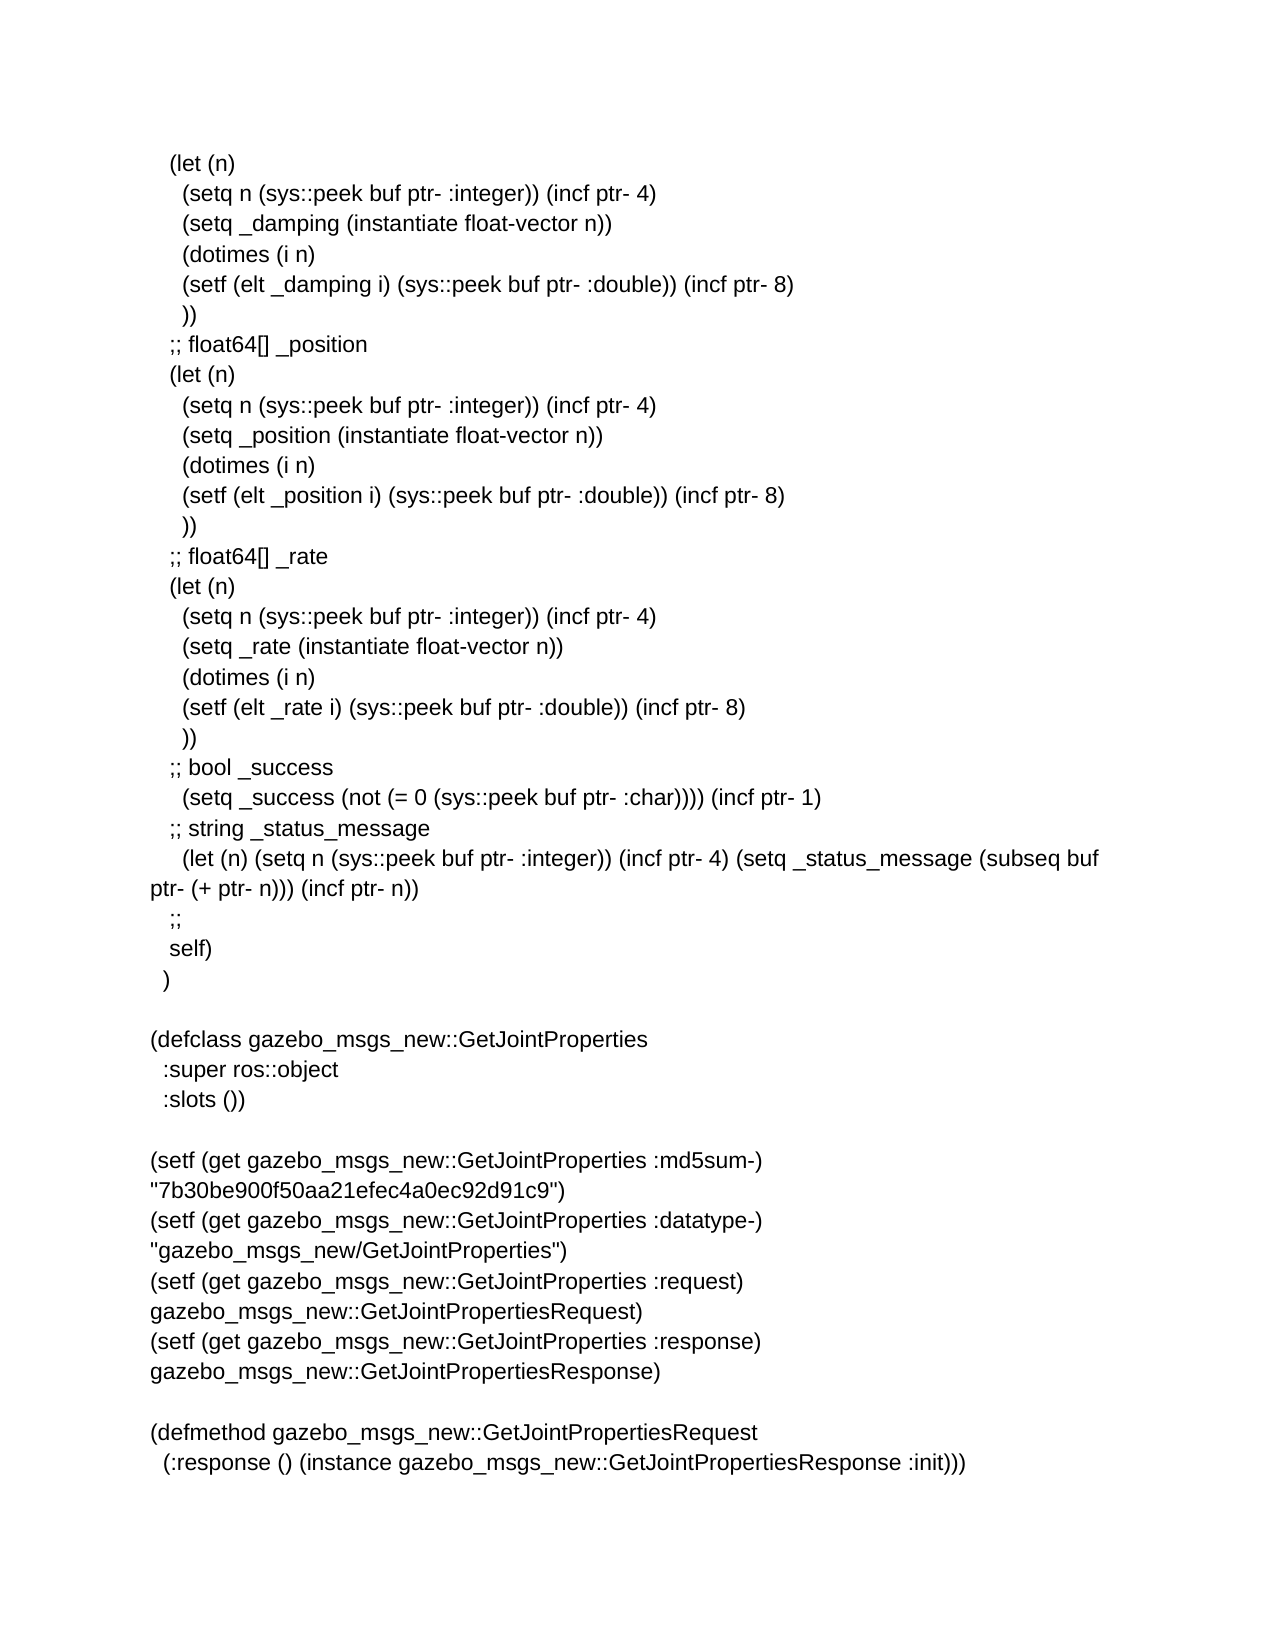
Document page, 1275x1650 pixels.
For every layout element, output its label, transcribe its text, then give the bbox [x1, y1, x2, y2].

text (setf (get gazebo_msgs_new::GetJointProperties :response) gazebo_msgs_new::GetJointPropertiesResponse) [150, 1328, 1125, 1385]
text )) [150, 724, 1125, 750]
text (setf (elt _position i) (sys::peek buf ptr- :double)) (incf ptr- 8) [150, 482, 1125, 509]
text ;; float64[] _rate [150, 543, 1125, 569]
text (dotimes (i n) [150, 663, 1125, 690]
text (setq n (sys::peek buf ptr- :integer)) (incf ptr- 4) [150, 180, 1125, 207]
text (setq _position (instantiate float-vector n)) [150, 422, 1125, 448]
text (let (n) (setq n (sys::peek buf ptr- :integer)) (incf ptr- 4) (setq _status_message (subseq buf ptr- (+ ptr- n))) (incf ptr- n)) [150, 845, 1125, 901]
text (let (n) [150, 361, 1125, 388]
text (setq n (sys::peek buf ptr- :integer)) (incf ptr- 4) [150, 603, 1125, 629]
text :slots ()) [150, 1086, 1125, 1113]
text )) [150, 301, 1125, 327]
text (setf (get gazebo_msgs_new::GetJointProperties :md5sum-) "7b30be900f50aa21efec4a0ec92d91c9") [150, 1147, 1125, 1203]
text (defclass gazebo_msgs_new::GetJointProperties [150, 1026, 1125, 1052]
text (let (n) [150, 573, 1125, 599]
text ;; bool _success [150, 754, 1125, 781]
text )) [150, 512, 1125, 539]
text (setq _rate (instantiate float-vector n)) [150, 633, 1125, 660]
text (defmethod gazebo_msgs_new::GetJointPropertiesRequest [150, 1419, 1125, 1445]
text (setq n (sys::peek buf ptr- :integer)) (incf ptr- 4) [150, 392, 1125, 418]
text (setf (get gazebo_msgs_new::GetJointProperties :datatype-) "gazebo_msgs_new/GetJointProperties") [150, 1207, 1125, 1264]
text (setq _damping (instantiate float-vector n)) [150, 210, 1125, 237]
text ;; float64[] _position [150, 331, 1125, 358]
text (:response () (instance gazebo_msgs_new::GetJointPropertiesResponse :init))) [150, 1449, 1125, 1475]
text (setf (get gazebo_msgs_new::GetJointProperties :request) gazebo_msgs_new::GetJointPropertiesRequest) [150, 1268, 1125, 1324]
text (dotimes (i n) [150, 241, 1125, 267]
text self) [150, 935, 1125, 962]
text ) [150, 966, 1125, 992]
text (dotimes (i n) [150, 452, 1125, 478]
text (setf (elt _damping i) (sys::peek buf ptr- :double)) (incf ptr- 8) [150, 271, 1125, 297]
text (setf (elt _rate i) (sys::peek buf ptr- :double)) (incf ptr- 8) [150, 694, 1125, 720]
text (setq _success (not (= 0 (sys::peek buf ptr- :char)))) (incf ptr- 1) [150, 784, 1125, 811]
text :super ros::object [150, 1056, 1125, 1083]
text (let (n) [150, 150, 1125, 176]
text ;; string _status_message [150, 814, 1125, 841]
text ;; [150, 905, 1125, 932]
